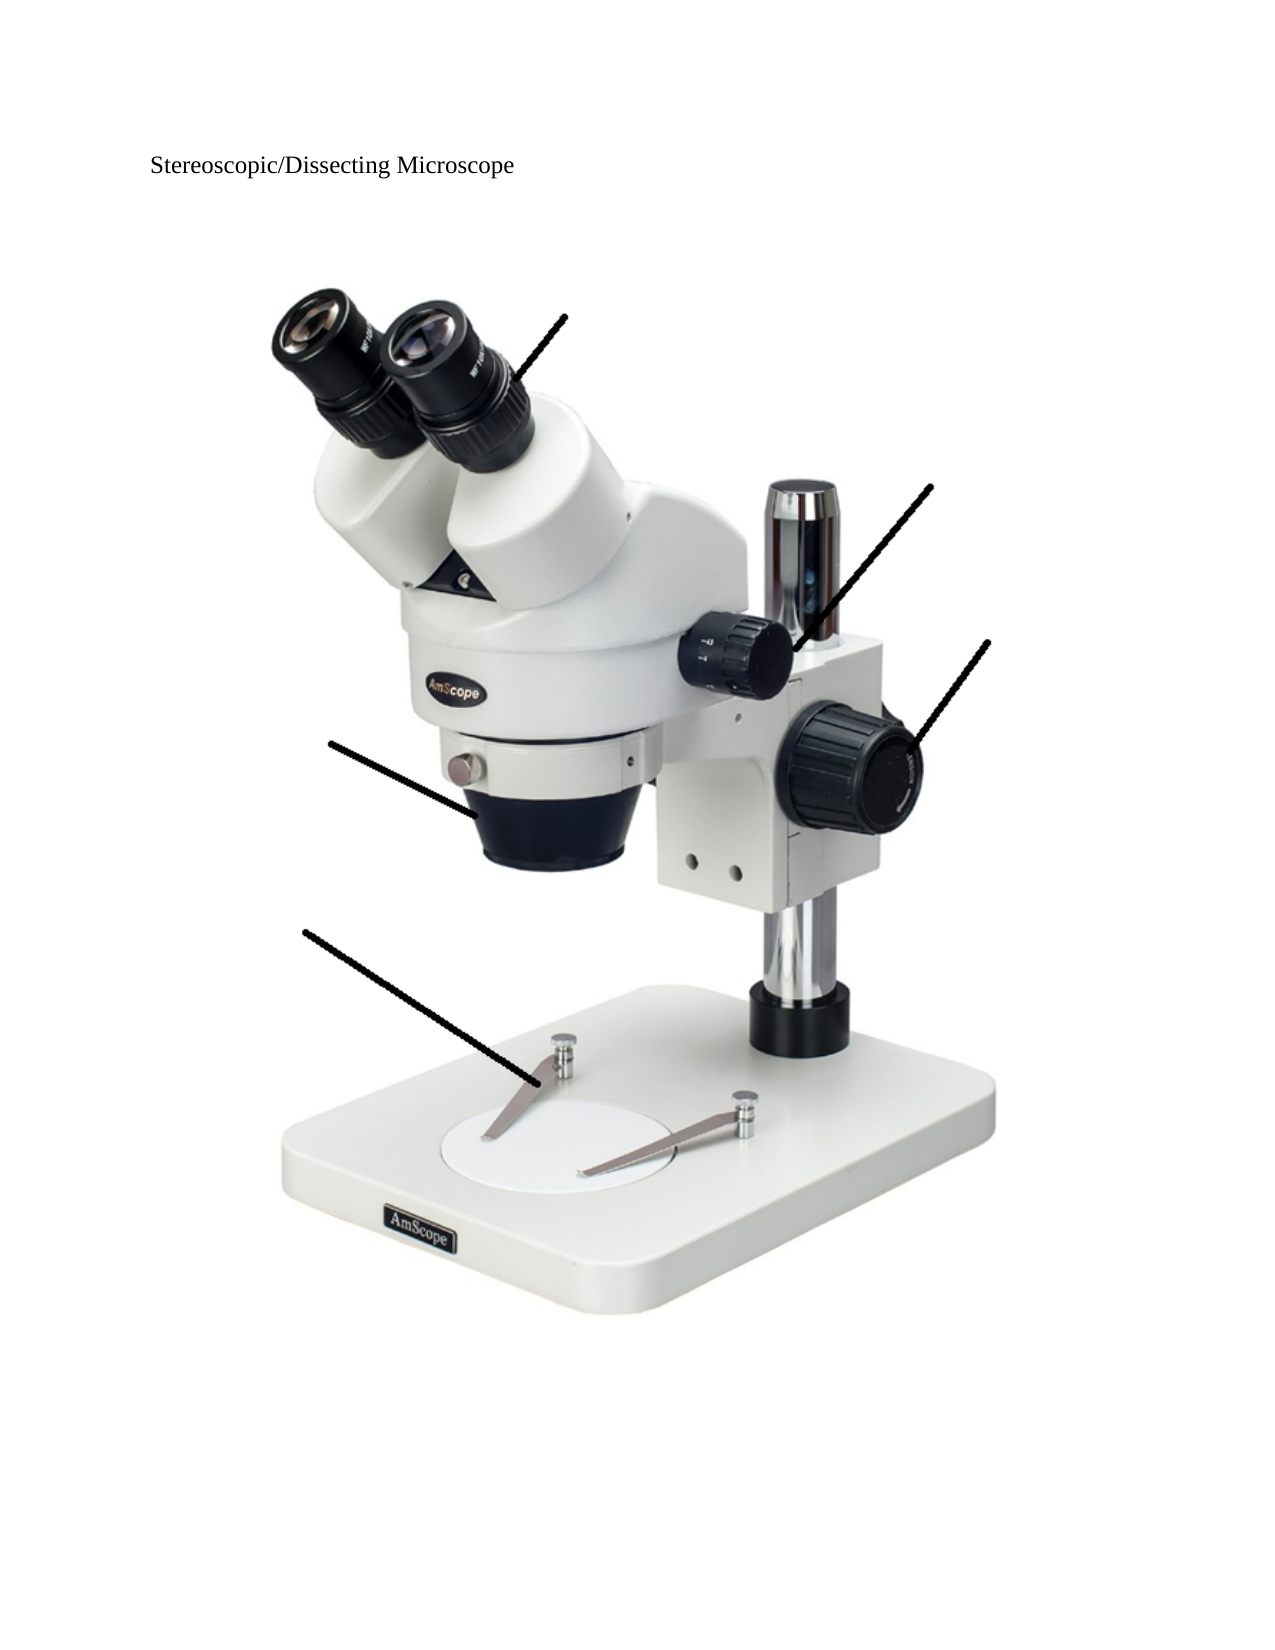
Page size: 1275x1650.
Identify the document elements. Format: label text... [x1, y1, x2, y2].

text Stereoscopic/Dissecting Microscope [150, 150, 1125, 179]
picture [131, 225, 1107, 1332]
